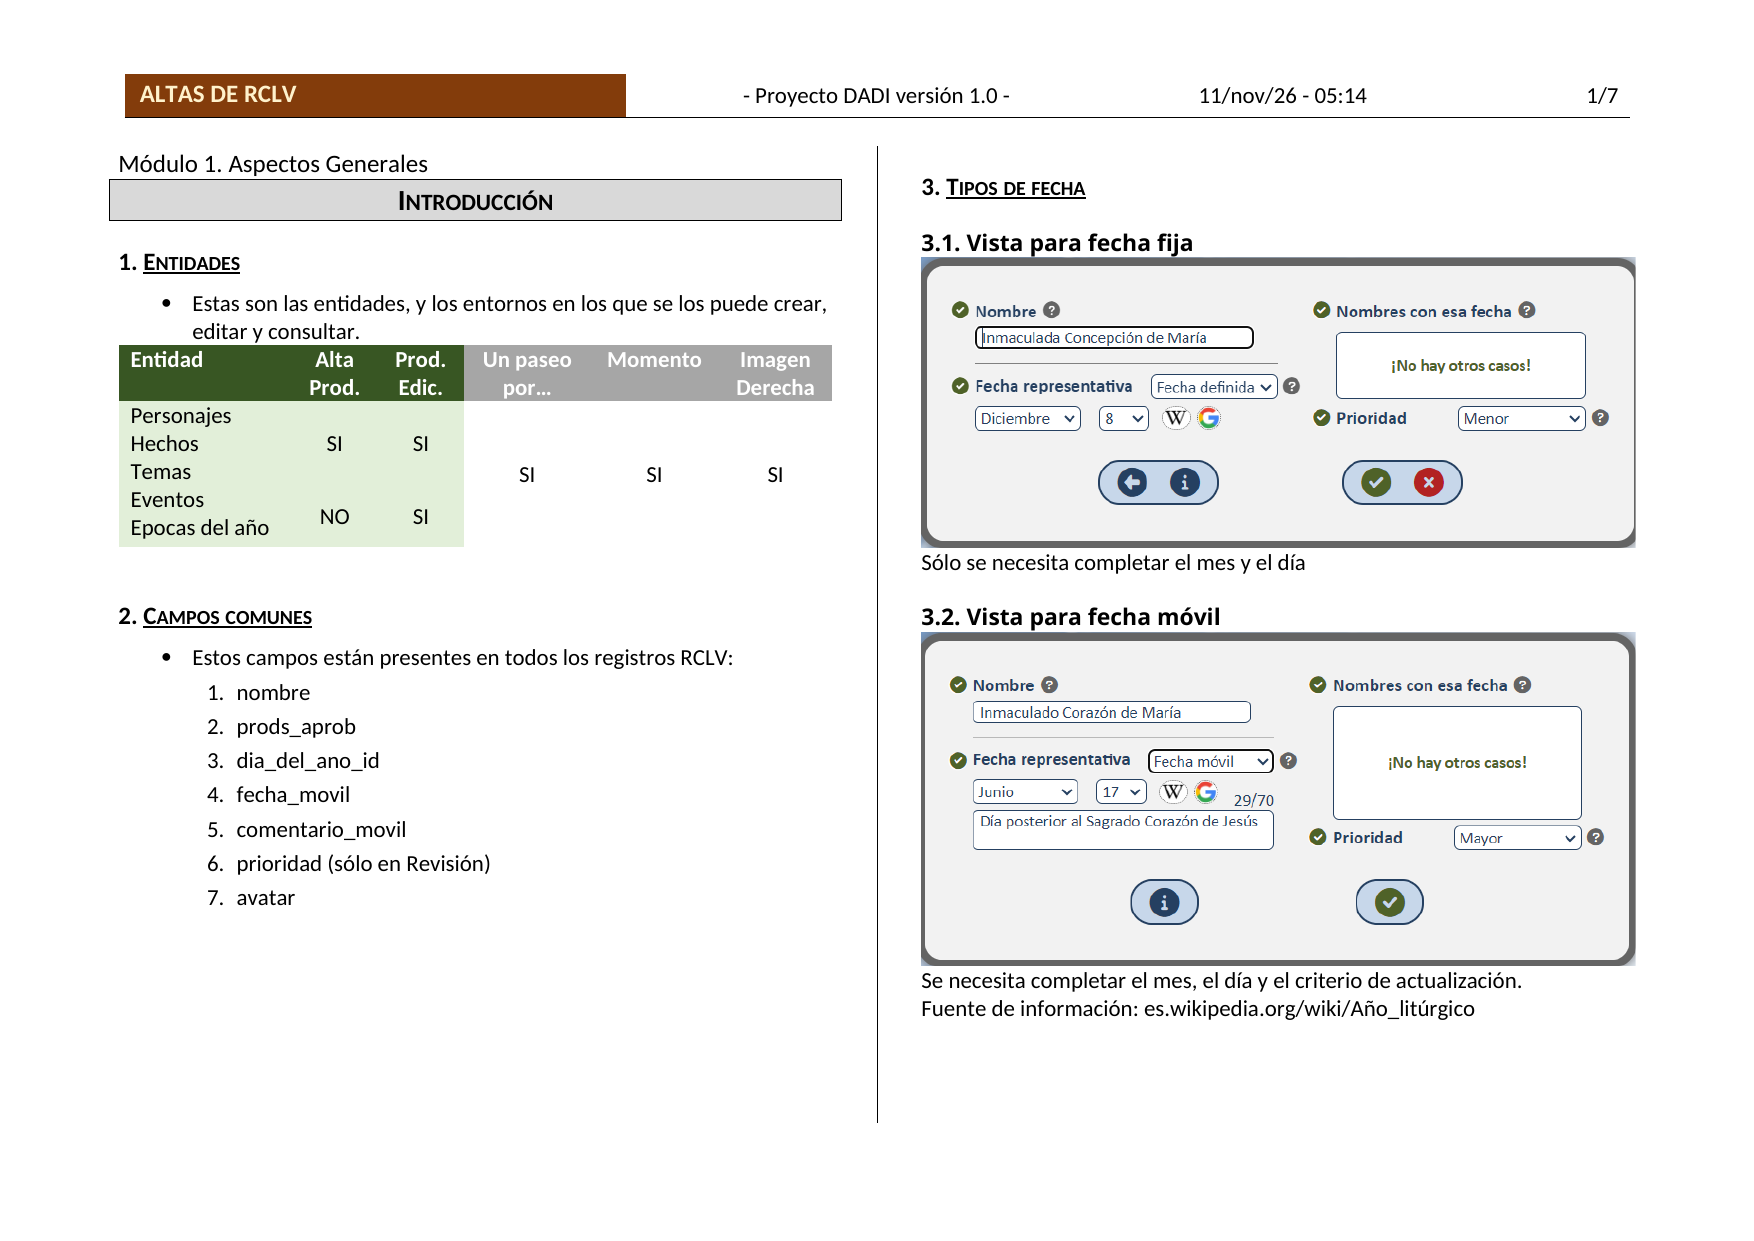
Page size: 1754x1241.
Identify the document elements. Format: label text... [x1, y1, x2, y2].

text Estos campos están presentes en todos los registros RCLV: [162, 643, 833, 672]
table_cell SI [464, 401, 590, 547]
text comentario_movil [207, 815, 833, 843]
table_cell Personajes Hechos Temas [119, 401, 292, 485]
subtitle Tipos de fecha [921, 171, 1636, 201]
text nombre [207, 678, 833, 706]
table_cell SI [590, 401, 719, 547]
picture [921, 632, 1636, 966]
table_header Momento [590, 345, 719, 401]
text dia_del_ano_id [207, 746, 833, 774]
table_cell SI [719, 401, 832, 547]
text prioridad (sólo en Revisión) [207, 849, 833, 877]
table_header Prod. Edic. [377, 345, 464, 401]
subtitle Campos comunes [118, 601, 833, 631]
subtitle Aspectos Generales [118, 148, 833, 179]
text Estas son las entidades, y los entornos en los que se los puede crear, editar y consultar. [162, 289, 833, 345]
table_cell Eventos Epocas del año [119, 485, 292, 547]
text avatar [207, 883, 833, 911]
table_header Imagen Derecha [719, 345, 832, 401]
text prods_aprob [207, 712, 833, 740]
subtitle Introducción [110, 180, 841, 220]
table_header Un paseo por… [464, 345, 590, 401]
table_header Entidad [119, 345, 292, 401]
text fecha_movil [207, 781, 833, 809]
table_cell SI [377, 485, 464, 547]
picture [921, 257, 1636, 548]
text Sólo se necesita completar el mes y el día [921, 548, 1636, 576]
table_cell NO [292, 485, 377, 547]
subtitle Vista para fecha fija [921, 226, 1636, 257]
table_cell SI [377, 401, 464, 485]
subtitle Entidades [118, 246, 833, 276]
table_header Alta Prod. [292, 345, 377, 401]
table_cell SI [292, 401, 377, 485]
subtitle Vista para fecha móvil [921, 601, 1636, 632]
text Se necesita completar el mes, el día y el criterio de actualización. [921, 966, 1636, 994]
text Fuente de información: es.wikipedia.org/wiki/Año_litúrgico [921, 994, 1636, 1022]
